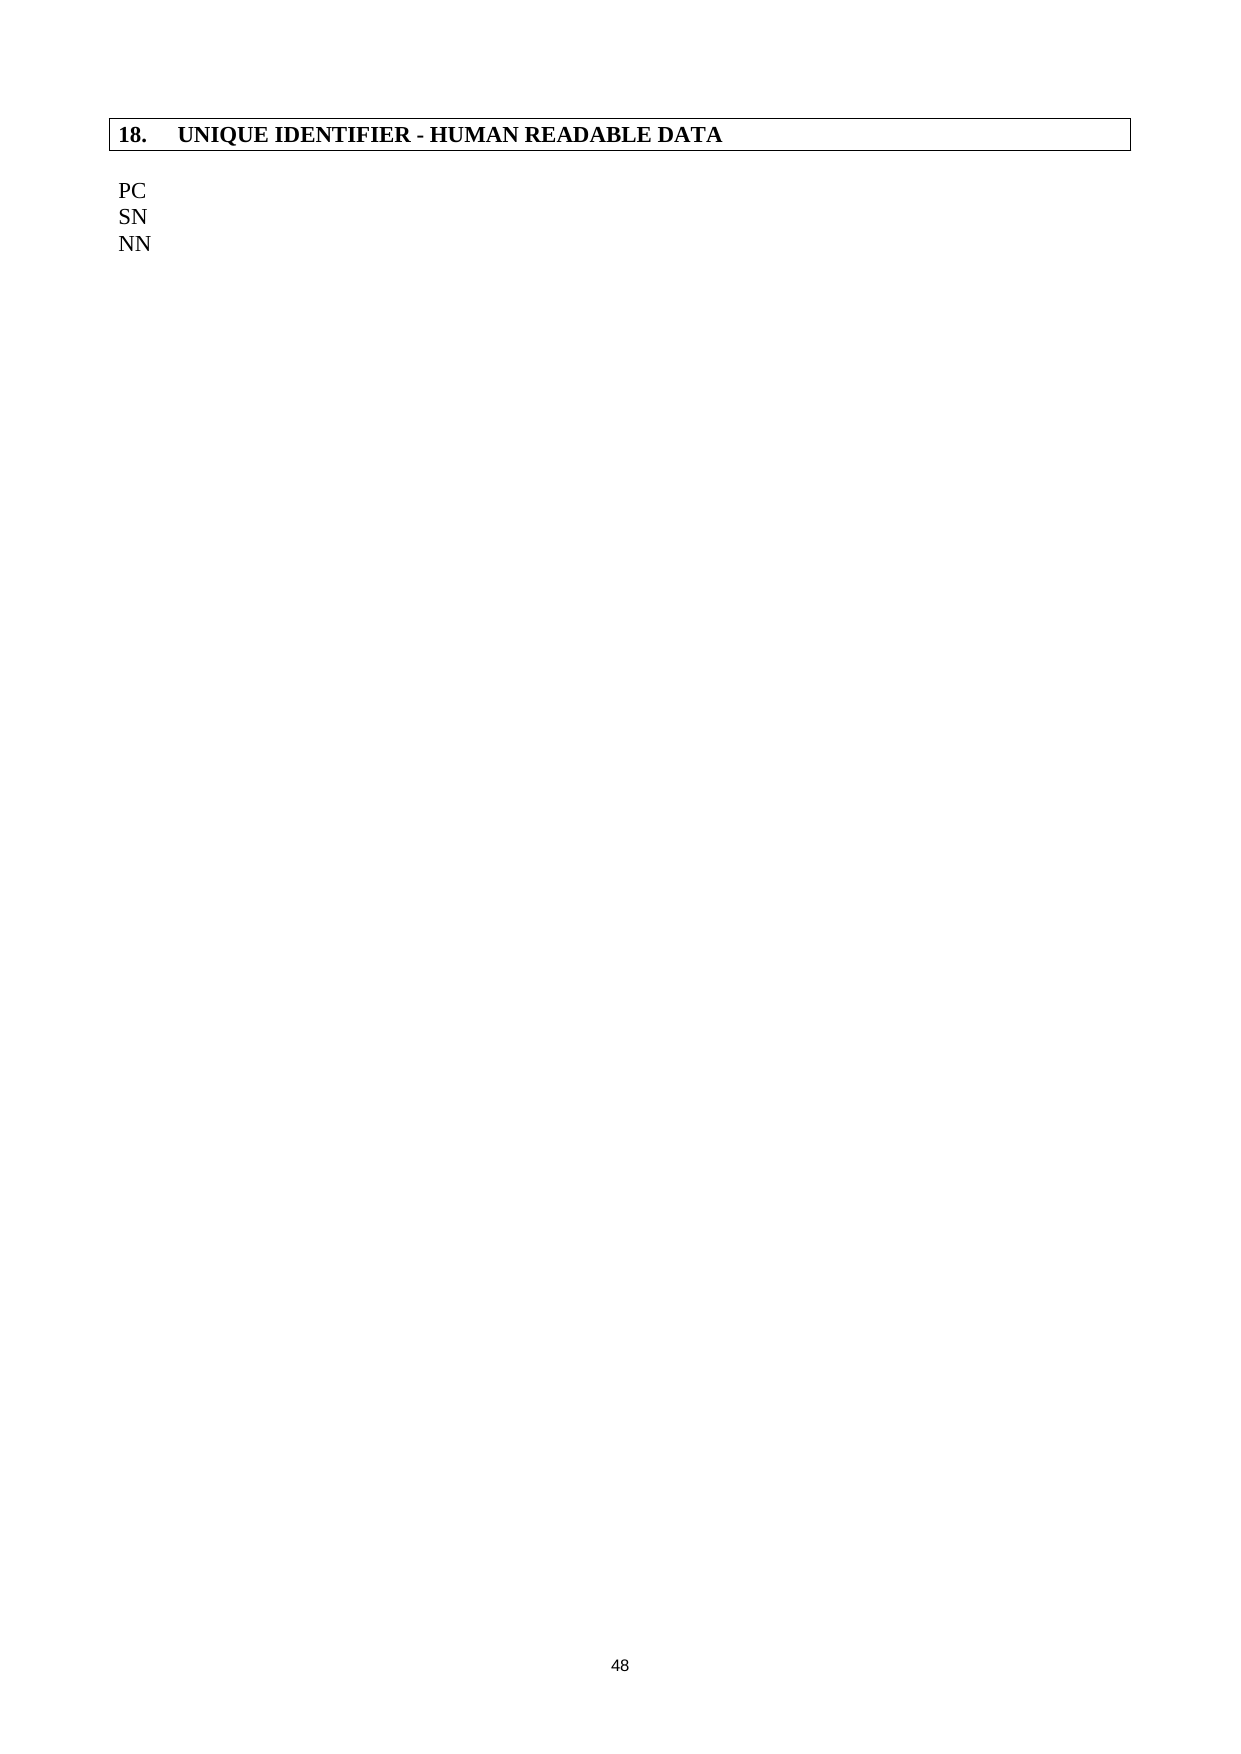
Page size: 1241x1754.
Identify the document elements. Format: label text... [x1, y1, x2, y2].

text 18. UNIQUE IDENTIFIER - HUMAN READABLE DATA [110, 119, 1130, 150]
text SN [118, 203, 1122, 230]
text NN [118, 230, 1122, 256]
text PC [118, 177, 1122, 203]
